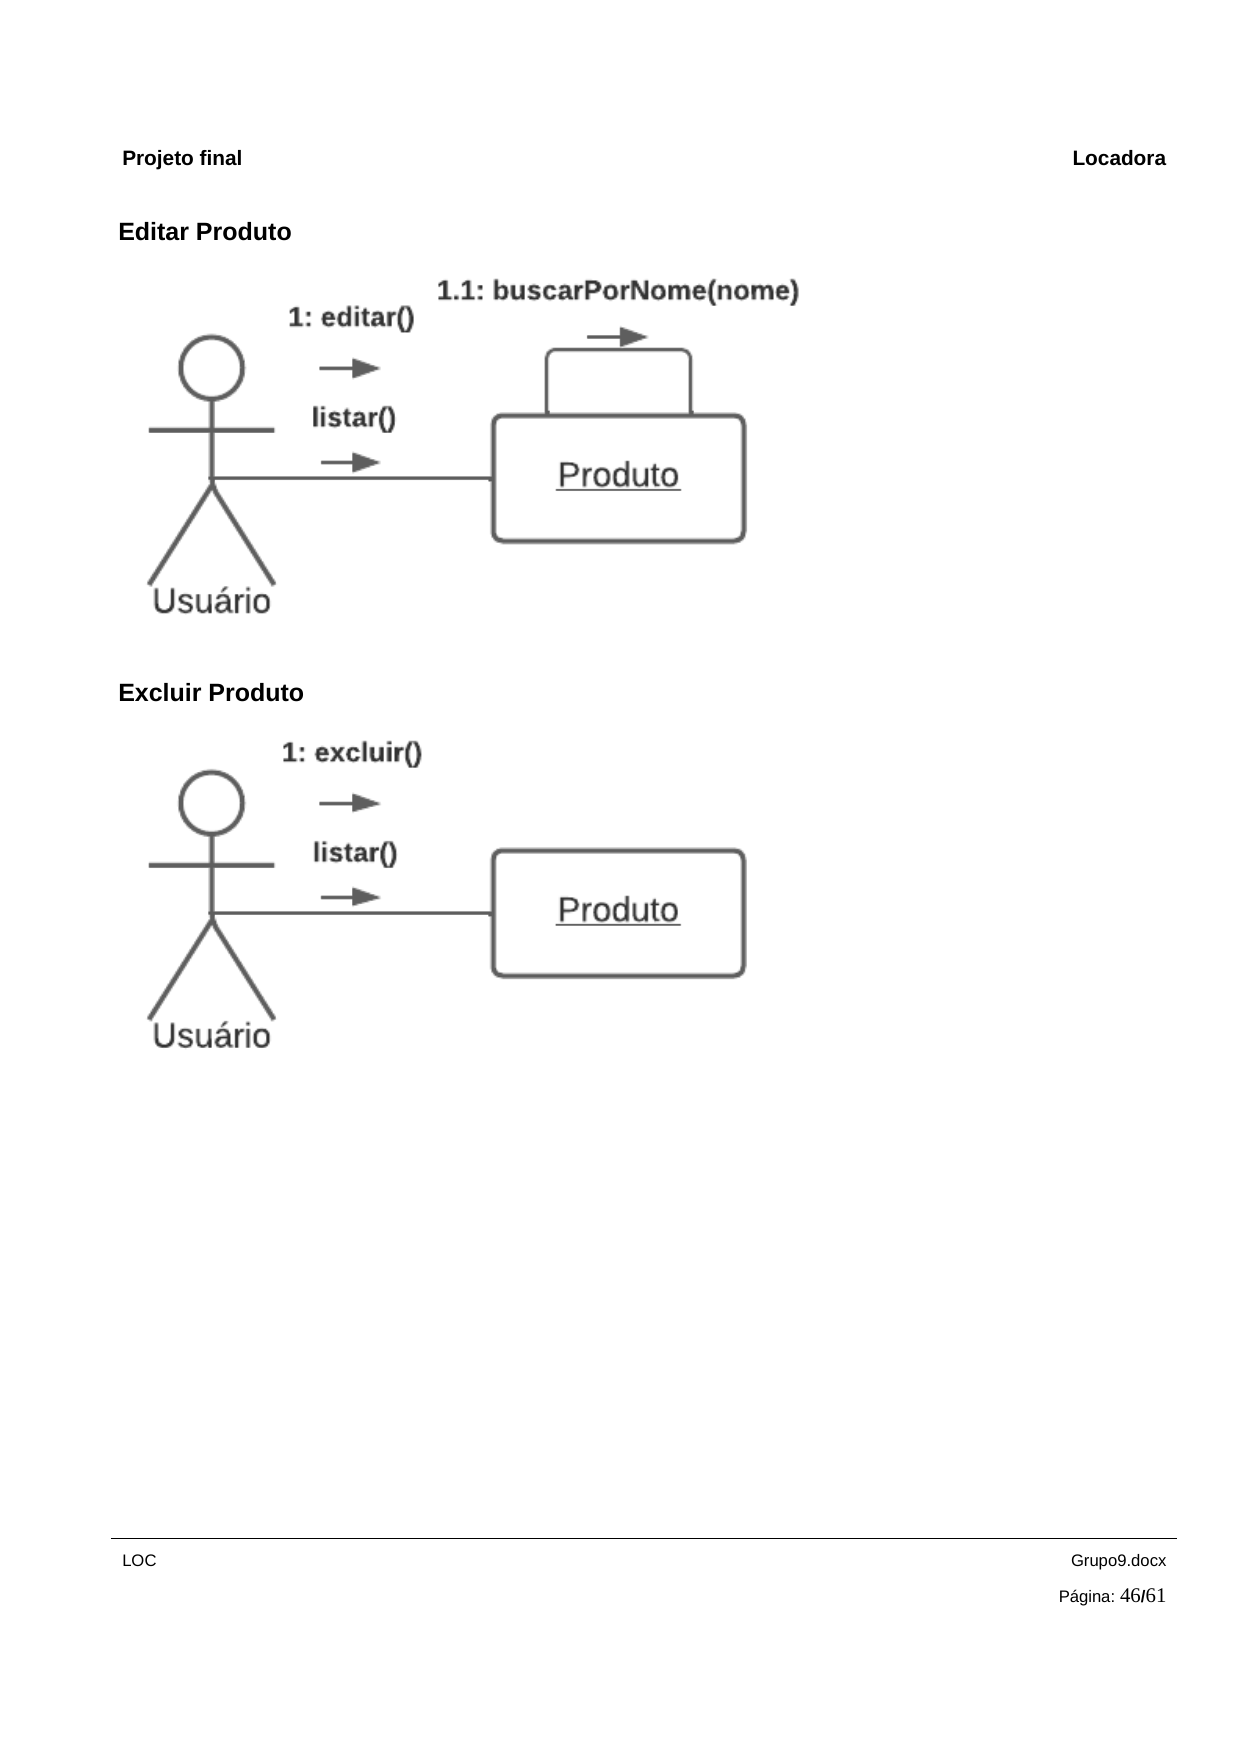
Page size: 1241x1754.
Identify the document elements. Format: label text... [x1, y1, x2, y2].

picture [118, 273, 804, 651]
text Excluir Produto [118, 678, 1170, 707]
picture [118, 735, 775, 1084]
text Editar Produto [118, 217, 1170, 246]
